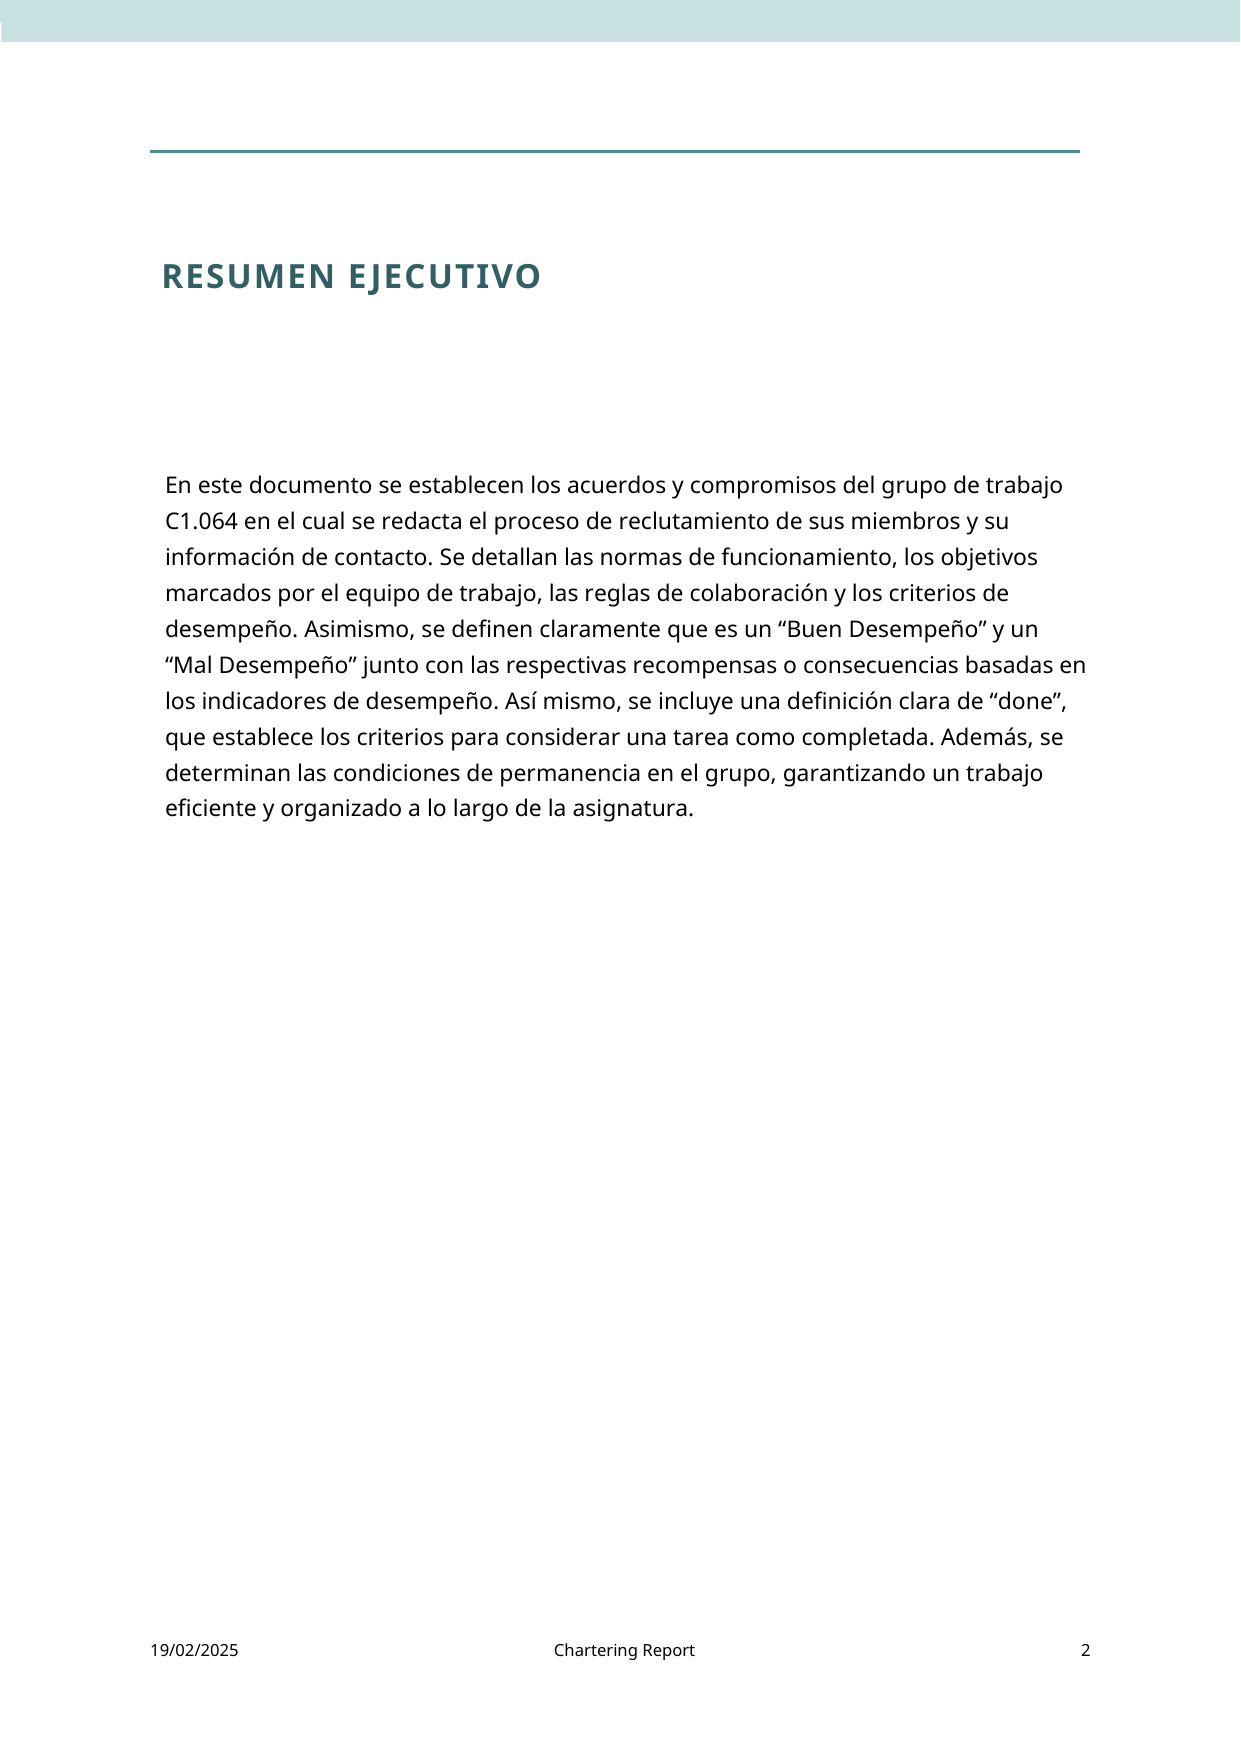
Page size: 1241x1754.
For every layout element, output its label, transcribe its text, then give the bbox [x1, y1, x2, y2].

table_header RESUMEN EjECUTIVO [150, 153, 1080, 444]
list En este documento se establecen los acuerdos y compromisos del grupo de trabajo C1.064 en el cual se redacta el proceso de reclutamiento de sus miembros y su información de contacto. Se detallan las normas de funcionamiento, los objetivos marcados por el equipo de trabajo, las reglas de colaboración y los criterios de desempeño. Asimismo, se definen claramente que es un “Buen Desempeño” y un “Mal Desempeño” junto con las respectivas recompensas o consecuencias basadas en los indicadores de desempeño. Así mismo, se incluye una definición clara de “done”, que establece los criterios para considerar una tarea como completada. Además, se determinan las condiciones de permanencia en el grupo, garantizando un trabajo eficiente y organizado a lo largo de la asignatura. [165, 469, 1090, 824]
